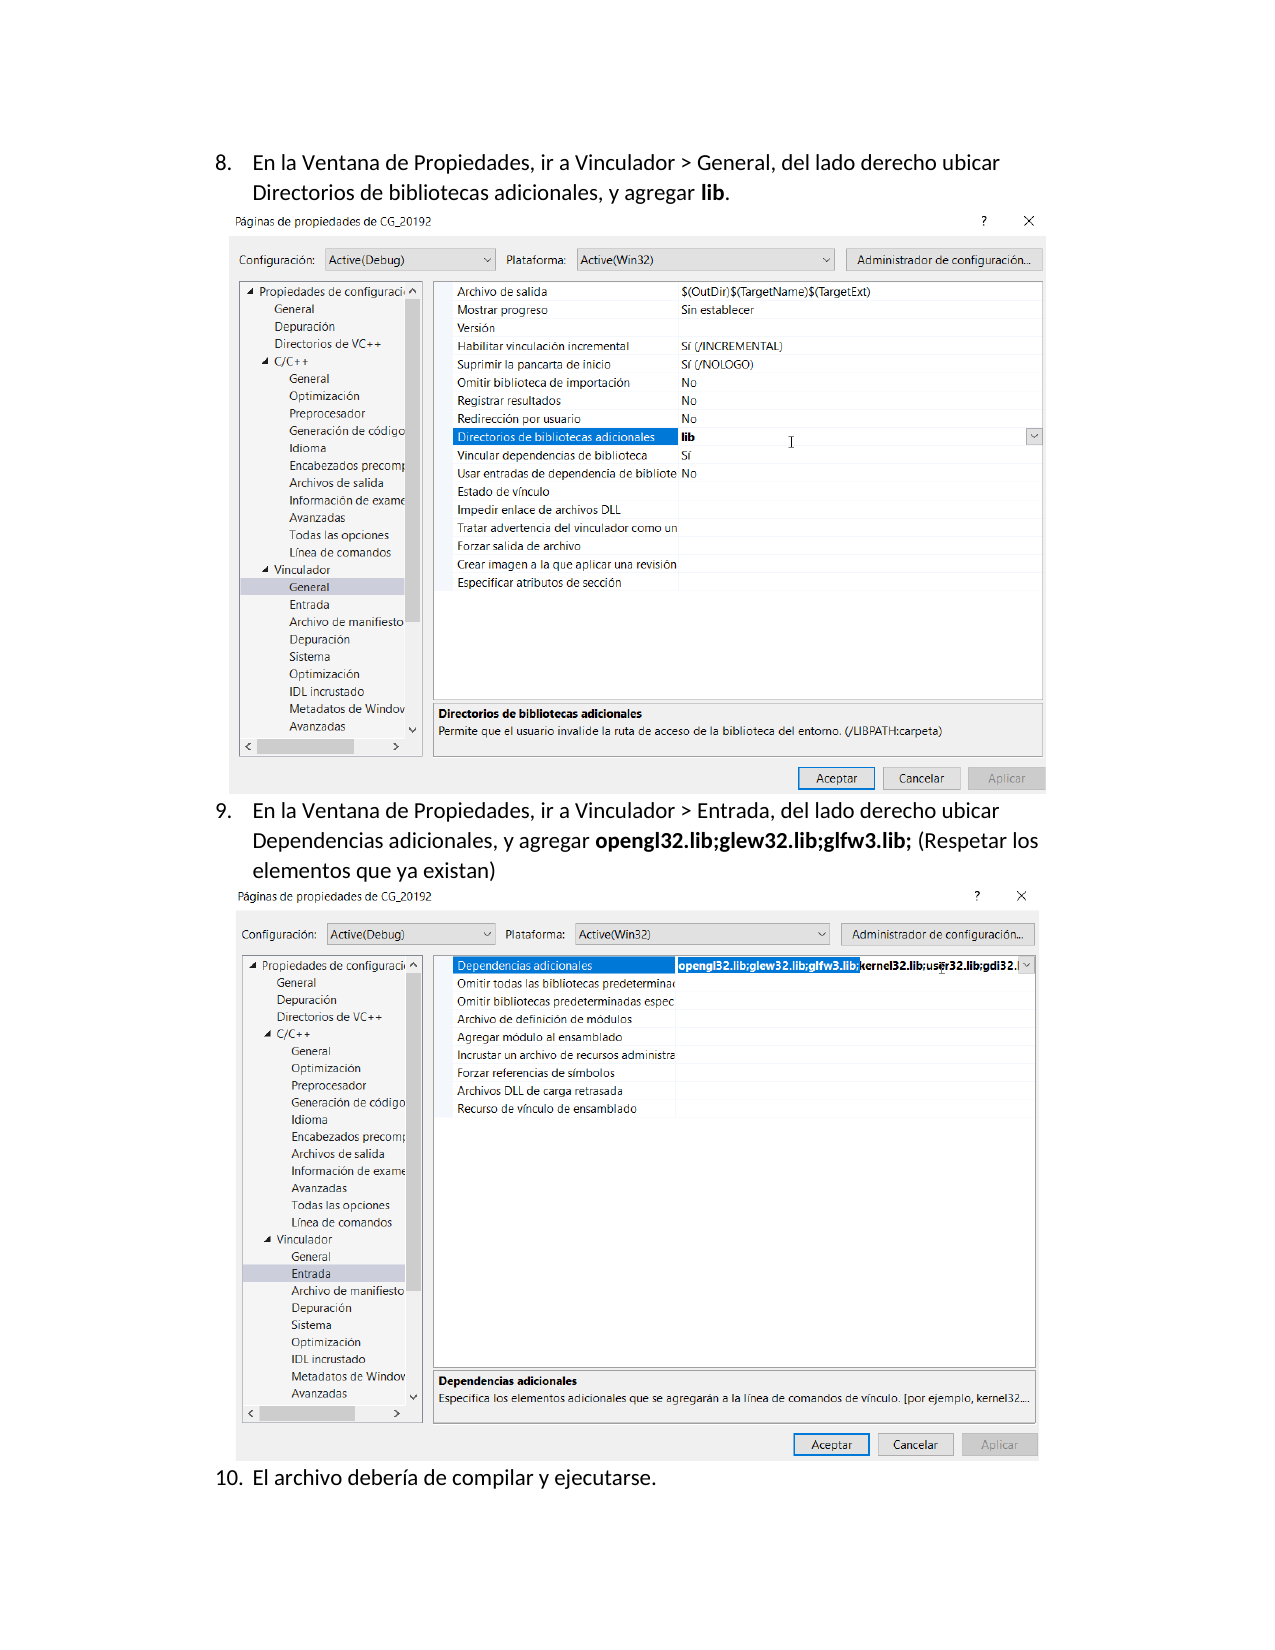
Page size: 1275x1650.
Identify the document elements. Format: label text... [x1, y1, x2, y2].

list En la Ventana de Propiedades, ir a Vinculador > Entrada, del lado derecho ubicar Dependencias adicionales, y agregar opengl32.lib;glew32.lib;glfw3.lib; (Respetar los elementos que ya existan) [215, 796, 1098, 884]
list El archivo debería de compilar y ejecutarse. [215, 1463, 1098, 1491]
picture [229, 208, 1046, 794]
picture [235, 886, 1040, 1461]
list En la Ventana de Propiedades, ir a Vinculador > General, del lado derecho ubicar Directorios de bibliotecas adicionales, y agregar lib. [215, 148, 1098, 206]
